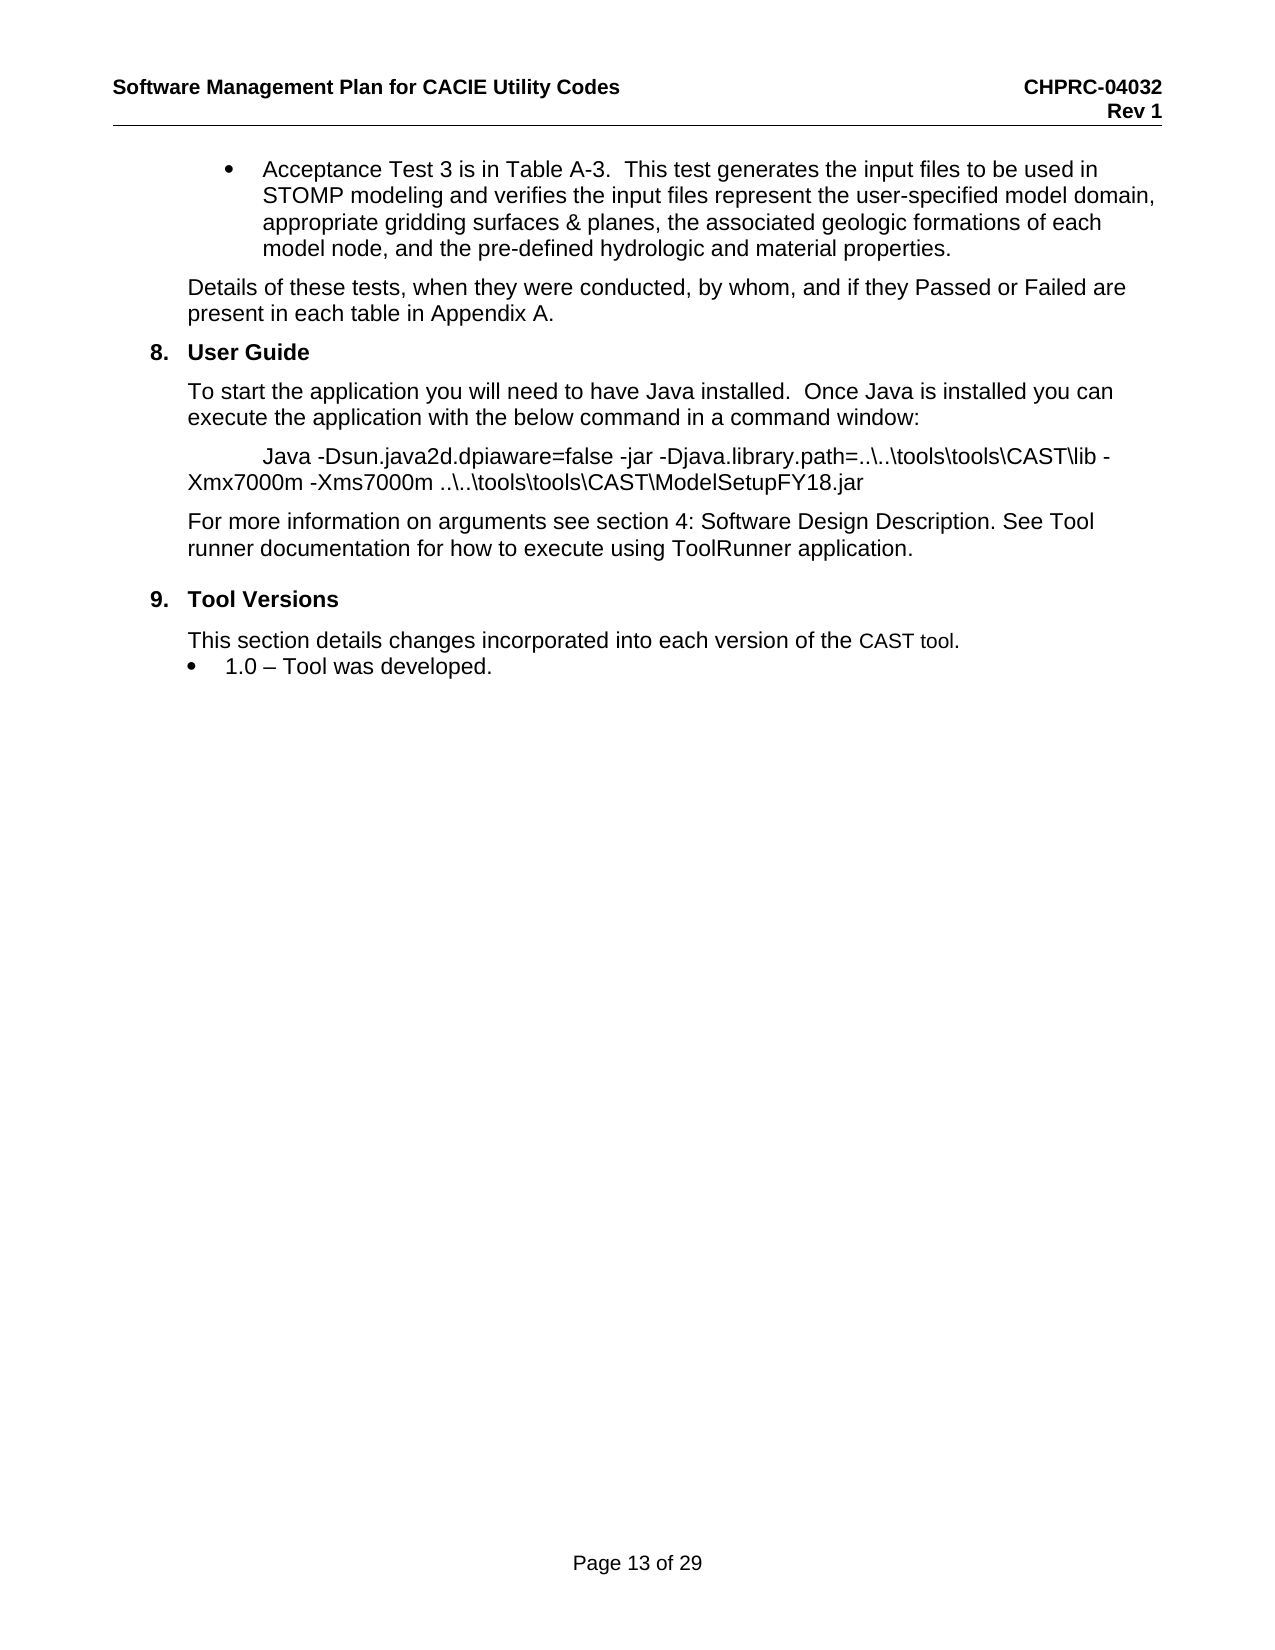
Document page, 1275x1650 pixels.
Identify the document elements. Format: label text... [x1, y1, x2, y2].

text Java -Dsun.java2d.dpiaware=false -jar -Djava.library.path=..\..\tools\tools\CAST\lib -Xmx7000m -Xms7000m ..\..\tools\tools\CAST\ModelSetupFY18.jar [187, 443, 1162, 496]
text To start the application you will need to have Java installed. Once Java is installed you can execute the application with the below command in a command window: [187, 378, 1162, 431]
list User Guide [150, 339, 1162, 365]
text Details of these tests, when they were conducted, by whom, and if they Passed or Failed are present in each table in Appendix A. [187, 274, 1162, 326]
text For more information on arguments see section 4: Software Design Description. See Tool runner documentation for how to execute using ToolRunner application. [187, 508, 1162, 561]
list Acceptance Test 3 is in Table A-3. This test generates the input files to be used in STOMP modeling and verifies the input files represent the user-specified model domain, appropriate gridding surfaces & planes, the associated geologic formations of each model node, and the pre-defined hydrologic and material properties. [225, 156, 1162, 261]
list 1.0 – Tool was developed. [187, 653, 1162, 679]
text This section details changes incorporated into each version of the CAST tool. [187, 627, 1162, 653]
list Tool Versions [150, 586, 1162, 612]
